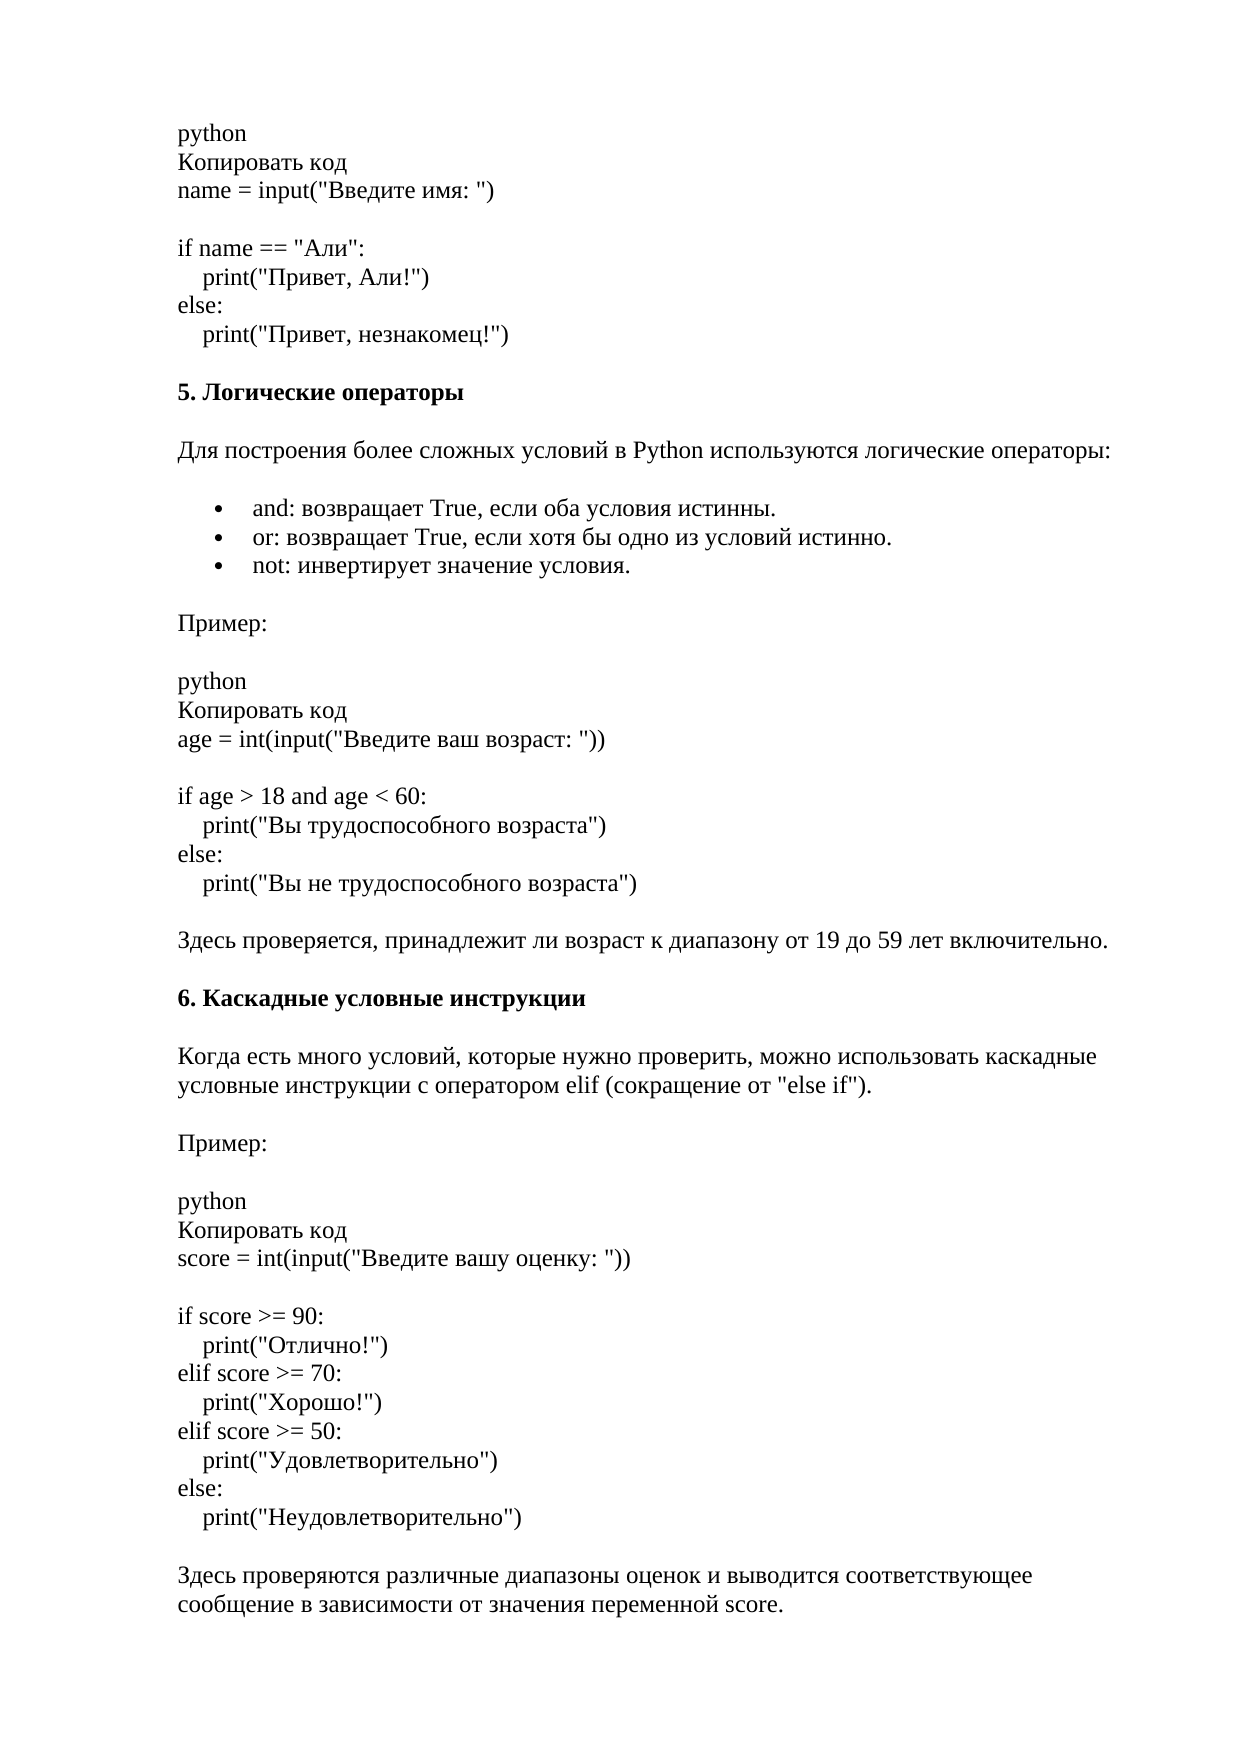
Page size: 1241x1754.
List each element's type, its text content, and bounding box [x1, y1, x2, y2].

text else: [177, 1473, 1152, 1502]
text name = input("Введите имя: ") [177, 176, 1152, 204]
text Копировать код [177, 147, 1152, 176]
text python [177, 1186, 1152, 1215]
text if score >= 90: [177, 1301, 1152, 1330]
list or: возвращает True, если хотя бы одно из условий истинно. [215, 522, 1152, 551]
text print("Вы не трудоспособного возраста") [177, 868, 1152, 896]
text print("Вы трудоспособного возраста") [177, 810, 1152, 839]
text if age > 18 and age < 60: [177, 781, 1152, 810]
list not: инвертирует значение условия. [215, 551, 1152, 579]
text else: [177, 839, 1152, 868]
text elif score >= 70: [177, 1358, 1152, 1387]
text print("Удовлетворительно") [177, 1445, 1152, 1473]
list and: возвращает True, если оба условия истинны. [215, 493, 1152, 522]
text print("Неудовлетворительно") [177, 1502, 1152, 1531]
text age = int(input("Введите ваш возраст: ")) [177, 724, 1152, 753]
text score = int(input("Введите вашу оценку: ")) [177, 1243, 1152, 1272]
text python [177, 118, 1152, 147]
text 6. Каскадные условные инструкции [177, 983, 1152, 1012]
text print("Хорошо!") [177, 1387, 1152, 1416]
text if name == "Али": [177, 233, 1152, 262]
text Для построения более сложных условий в Python используются логические операторы: [177, 435, 1152, 464]
text Здесь проверяются различные диапазоны оценок и выводится соответствующее сообщение в зависимости от значения переменной score. [177, 1560, 1152, 1618]
text Копировать код [177, 695, 1152, 724]
text else: [177, 291, 1152, 319]
text Пример: [177, 1128, 1152, 1157]
text print("Привет, незнакомец!") [177, 319, 1152, 348]
text Пример: [177, 608, 1152, 637]
text 5. Логические операторы [177, 377, 1152, 406]
text Когда есть много условий, которые нужно проверить, можно использовать каскадные условные инструкции с оператором elif (сокращение от "else if"). [177, 1041, 1152, 1099]
text python [177, 666, 1152, 695]
text Копировать код [177, 1215, 1152, 1243]
text Здесь проверяется, принадлежит ли возраст к диапазону от 19 до 59 лет включительно. [177, 926, 1152, 954]
text print("Отлично!") [177, 1330, 1152, 1358]
text print("Привет, Али!") [177, 262, 1152, 291]
text elif score >= 50: [177, 1416, 1152, 1445]
